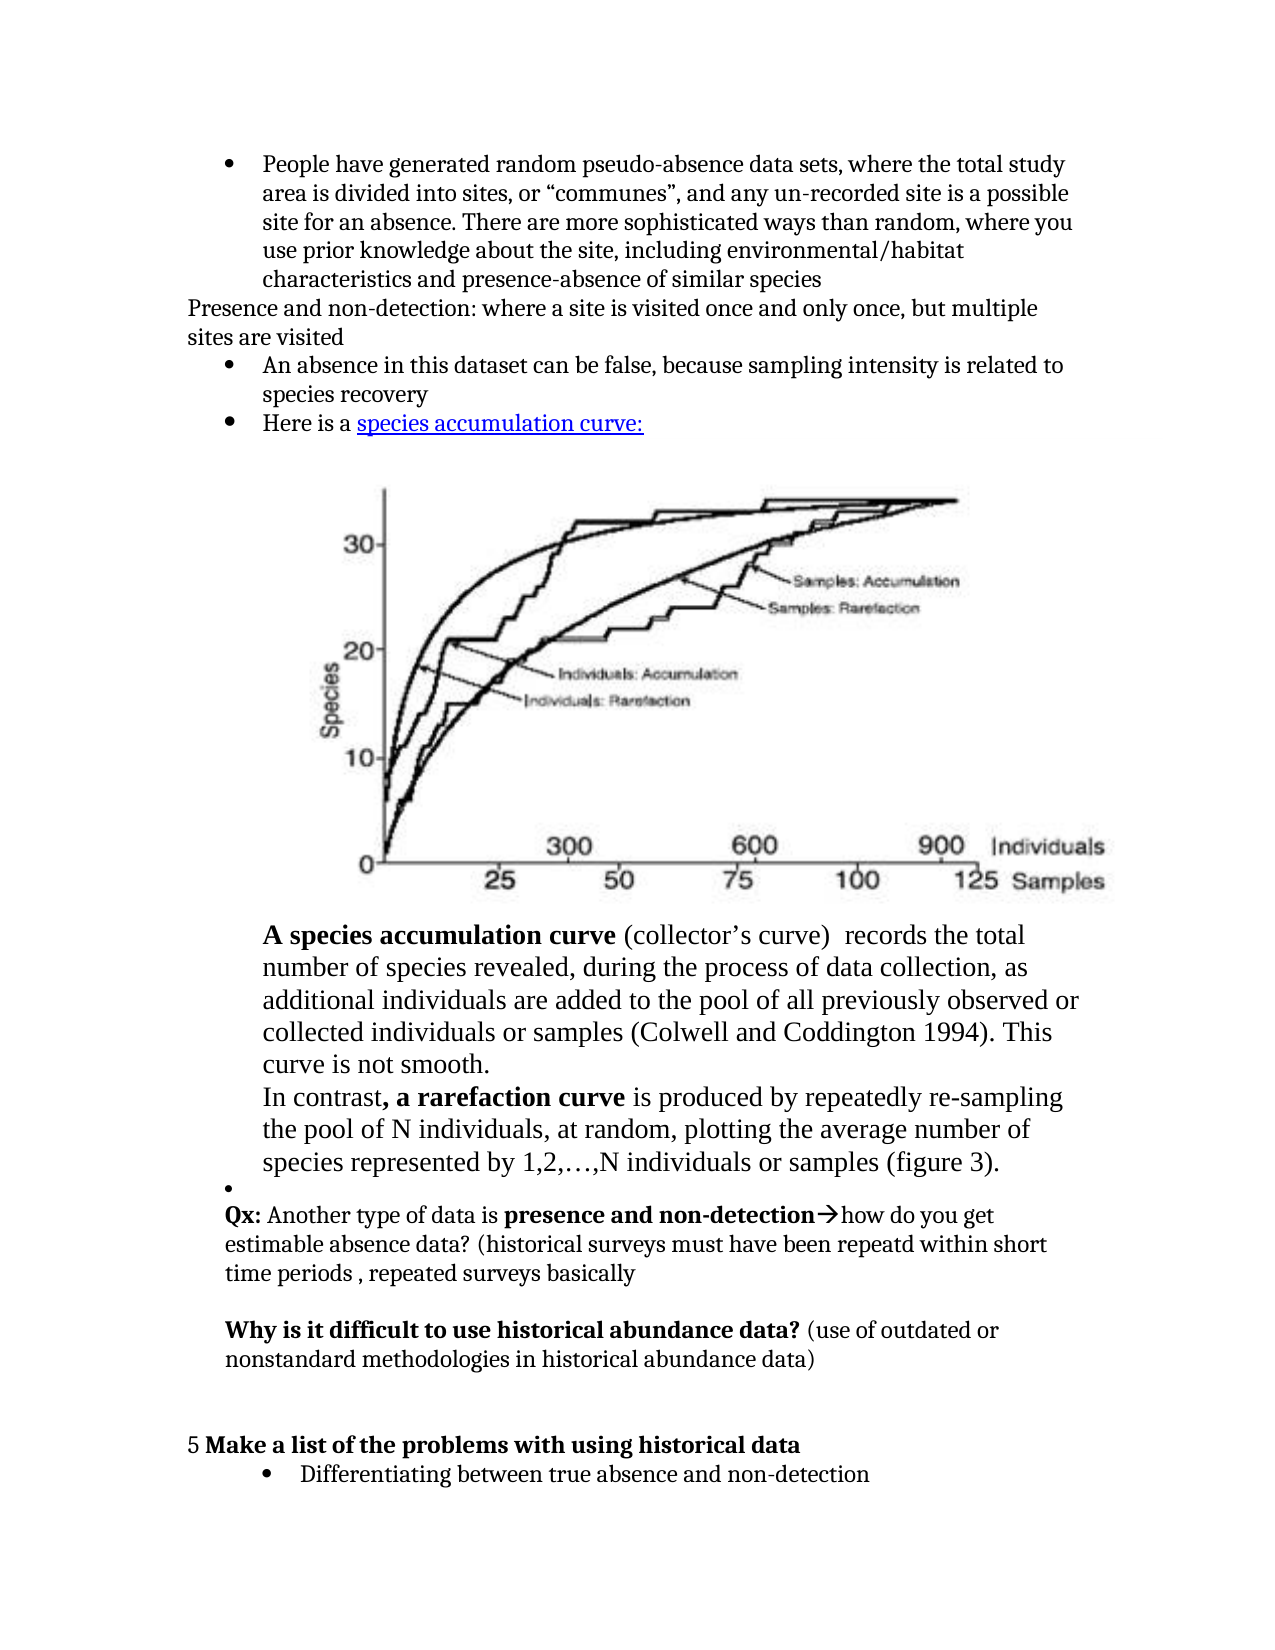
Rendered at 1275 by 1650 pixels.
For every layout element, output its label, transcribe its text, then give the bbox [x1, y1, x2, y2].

list Differentiating between true absence and non-detection [262, 1460, 1087, 1489]
text Qx: Another type of data is presence and non-detectionhow do you get estimable absence data? (historical surveys must have been repeatd within short time periods , repeated surveys basically [225, 1201, 1087, 1287]
list An absence in this dataset can be false, because sampling intensity is related to species recovery [225, 351, 1087, 409]
list People have generated random pseudo-absence data sets, where the total study area is divided into sites, or “communes”, and any un-recorded site is a possible site for an absence. There are more sophisticated ways than random, where you use prior knowledge about the site, including environmental/habitat characteristics and presence-absence of similar species [225, 150, 1087, 294]
text Why is it difficult to use historical abundance data? (use of outdated or nonstandard methodologies in historical abundance data) [225, 1316, 1087, 1374]
text 5 Make a list of the problems with using historical data [187, 1431, 1087, 1460]
picture [262, 437, 1163, 918]
text Presence and non-detection: where a site is visited once and only once, but multiple sites are visited [187, 294, 1087, 351]
